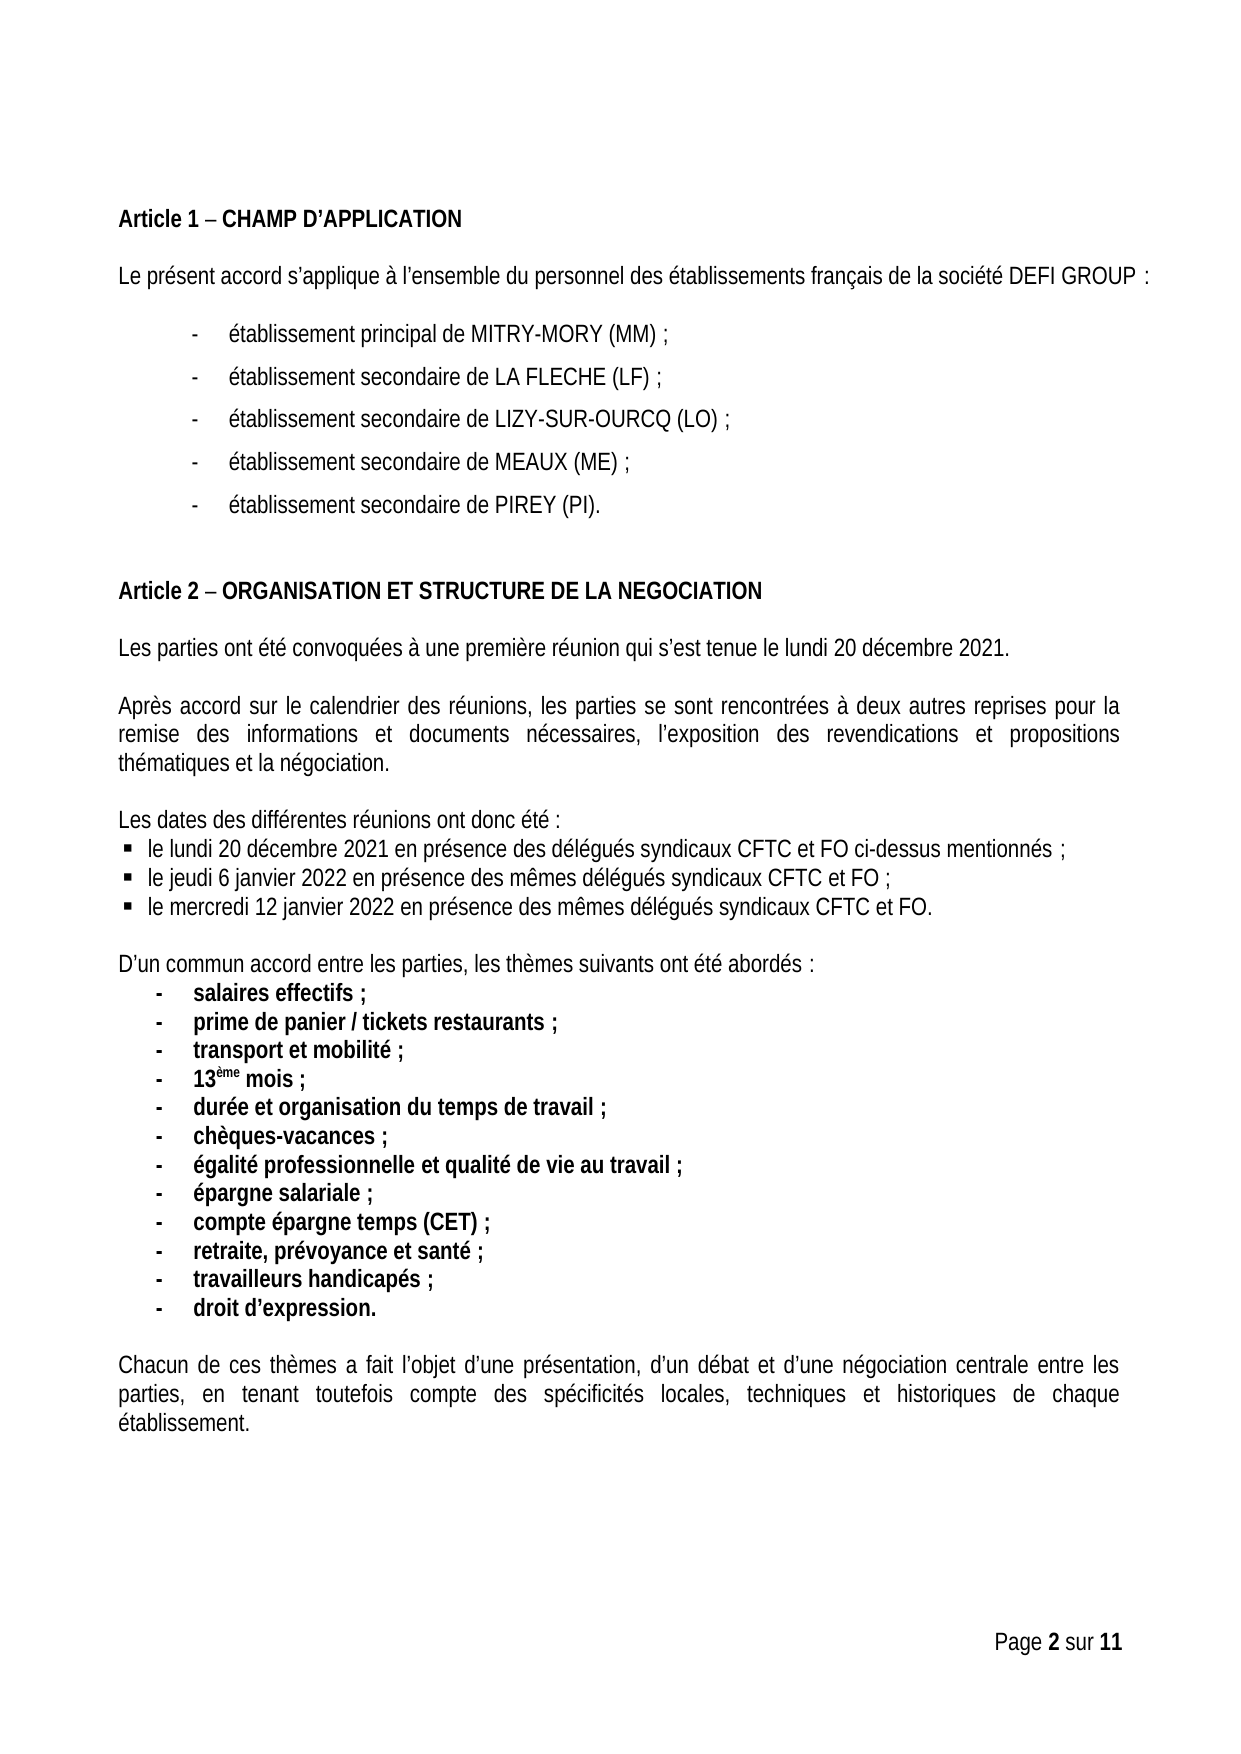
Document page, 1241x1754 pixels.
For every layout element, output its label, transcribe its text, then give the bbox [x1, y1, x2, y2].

list transport et mobilité ; [156, 1035, 1122, 1064]
list 13ème mois ; [156, 1064, 1122, 1092]
list établissement secondaire de PIREY (PI). [191, 490, 1173, 519]
list retraite, prévoyance et santé ; [156, 1236, 1122, 1264]
text Après accord sur le calendrier des réunions, les parties se sont rencontrées à deux autres reprises pour la remise des informations et documents nécessaires, l’exposition des revendications et propositions thématiques et la négociation. [118, 691, 1122, 777]
text Article 1 – CHAMP D’APPLICATION [118, 204, 1173, 233]
list épargne salariale ; [156, 1178, 1122, 1207]
list établissement secondaire de LIZY-SUR-OURCQ (LO) ; [191, 404, 1173, 433]
list égalité professionnelle et qualité de vie au travail ; [156, 1150, 1122, 1178]
list chèques-vacances ; [156, 1121, 1122, 1150]
list le lundi 20 décembre 2021 en présence des délégués syndicaux CFTC et FO ci-dessus mentionnés ; [122, 834, 1122, 863]
list le jeudi 6 janvier 2022 en présence des mêmes délégués syndicaux CFTC et FO ; [122, 863, 1122, 892]
text Article 2 – ORGANISATION ET STRUCTURE DE LA NEGOCIATION [118, 576, 1173, 605]
list établissement secondaire de MEAUX (ME) ; [191, 447, 1173, 476]
text Chacun de ces thèmes a fait l’objet d’une présentation, d’un débat et d’une négociation centrale entre les parties, en tenant toutefois compte des spécificités locales, techniques et historiques de chaque établissement. [118, 1350, 1122, 1436]
text Les parties ont été convoquées à une première réunion qui s’est tenue le lundi 20 décembre 2021. [118, 633, 1122, 662]
list compte épargne temps (CET) ; [156, 1207, 1122, 1236]
text Les dates des différentes réunions ont donc été : [118, 805, 1122, 834]
list travailleurs handicapés ; [156, 1264, 1122, 1293]
list droit d’expression. [156, 1293, 1122, 1322]
list le mercredi 12 janvier 2022 en présence des mêmes délégués syndicaux CFTC et FO. [122, 892, 1122, 921]
text Le présent accord s’applique à l’ensemble du personnel des établissements français de la société DEFI GROUP : [118, 261, 1173, 290]
list durée et organisation du temps de travail ; [156, 1092, 1122, 1121]
list établissement secondaire de LA FLECHE (LF) ; [191, 362, 1173, 390]
text D’un commun accord entre les parties, les thèmes suivants ont été abordés : [118, 949, 1122, 978]
list salaires effectifs ; [156, 978, 1122, 1006]
list établissement principal de MITRY-MORY (MM) ; [191, 319, 1173, 347]
list prime de panier / tickets restaurants ; [156, 1006, 1122, 1035]
